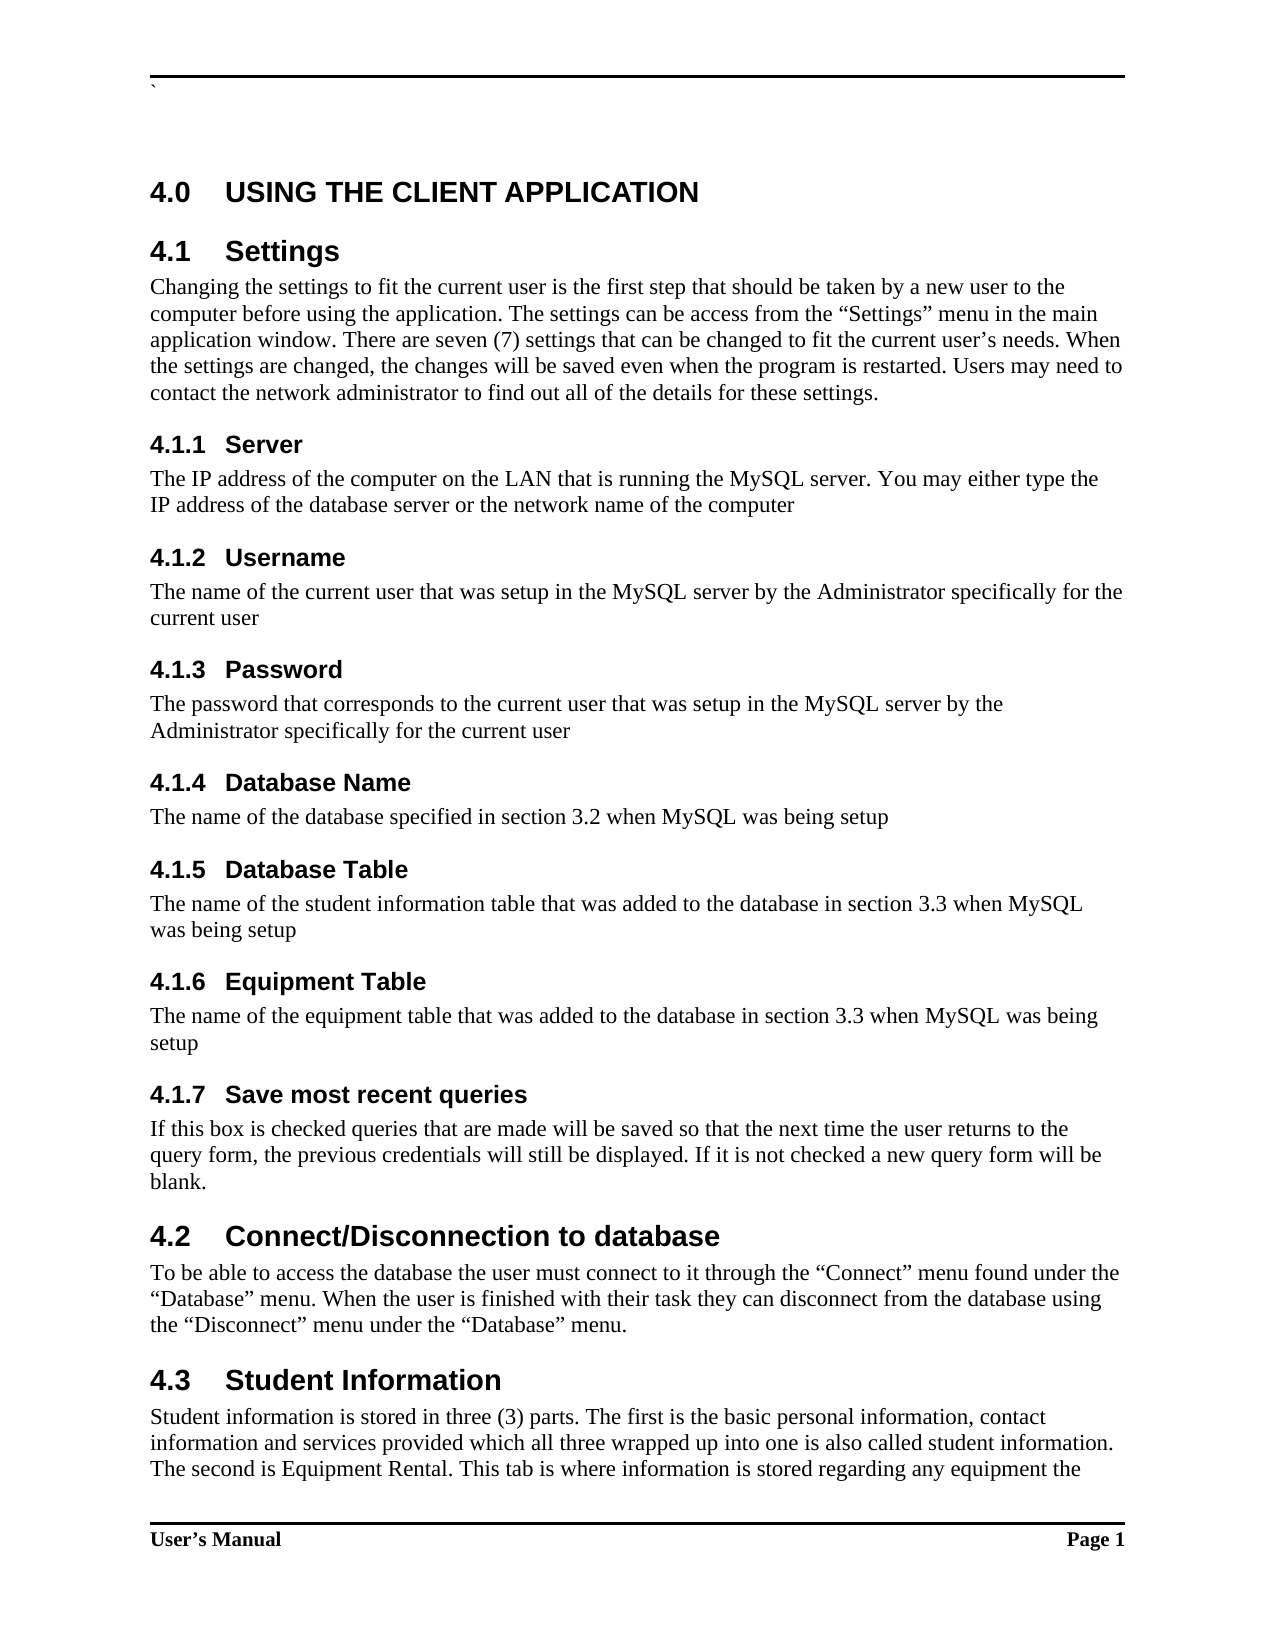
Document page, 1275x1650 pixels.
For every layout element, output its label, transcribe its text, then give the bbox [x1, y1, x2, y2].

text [150, 1403, 1125, 1482]
subtitle 4.1 Settings [150, 233, 1125, 267]
text The IP address of the computer on the LAN that is running the MySQL server. You may either type the IP address of the database server or the network name of the computer [150, 465, 1125, 518]
text The name of the equipment table that was added to the database in section 3.3 when MySQL was being setup [150, 1002, 1125, 1055]
subtitle 4.1.1 Server [150, 430, 1125, 459]
text The name of the database specified in section 3.2 when MySQL was being setup [150, 803, 1125, 829]
text The password that corresponds to the current user that was setup in the MySQL server by the Administrator specifically for the current user [150, 691, 1125, 743]
subtitle 4.1.6 Equipment Table [150, 967, 1125, 996]
subtitle 4.1.2 Username [150, 543, 1125, 572]
text Changing the settings to fit the current user is the first step that should be taken by a new user to the computer before using the application. The settings can be access from the “Settings” menu in the main application window. There are seven (7) settings that can be changed to fit the current user’s needs. When the settings are changed, the changes will be saved even when the program is restarted. Users may need to contact the network administrator to find out all of the details for these settings. [150, 273, 1125, 405]
text To be able to access the database the user must connect to it through the “Connect” menu found under the “Database” menu. When the user is finished with their task they can disconnect from the database using the “Disconnect” menu under the “Database” menu. [150, 1259, 1125, 1338]
subtitle 4.2 Connect/Disconnection to database [150, 1219, 1125, 1253]
text The name of the current user that was setup in the MySQL server by the Administrator specifically for the current user [150, 578, 1125, 631]
subtitle 4.3 Student Information [150, 1363, 1125, 1396]
subtitle 4.1.4 Database Name [150, 768, 1125, 797]
subtitle 4.1.5 Database Table [150, 854, 1125, 883]
text The name of the student information table that was added to the database in section 3.3 when MySQL was being setup [150, 889, 1125, 942]
subtitle 4.1.7 Save most recent queries [150, 1080, 1125, 1109]
subtitle USING the CLIENT APPLICATION [150, 175, 1125, 208]
text If this box is checked queries that are made will be saved so that the next time the user returns to the query form, the previous credentials will still be displayed. If it is not checked a new query form will be blank. [150, 1115, 1125, 1194]
subtitle 4.1.3 Password [150, 656, 1125, 684]
